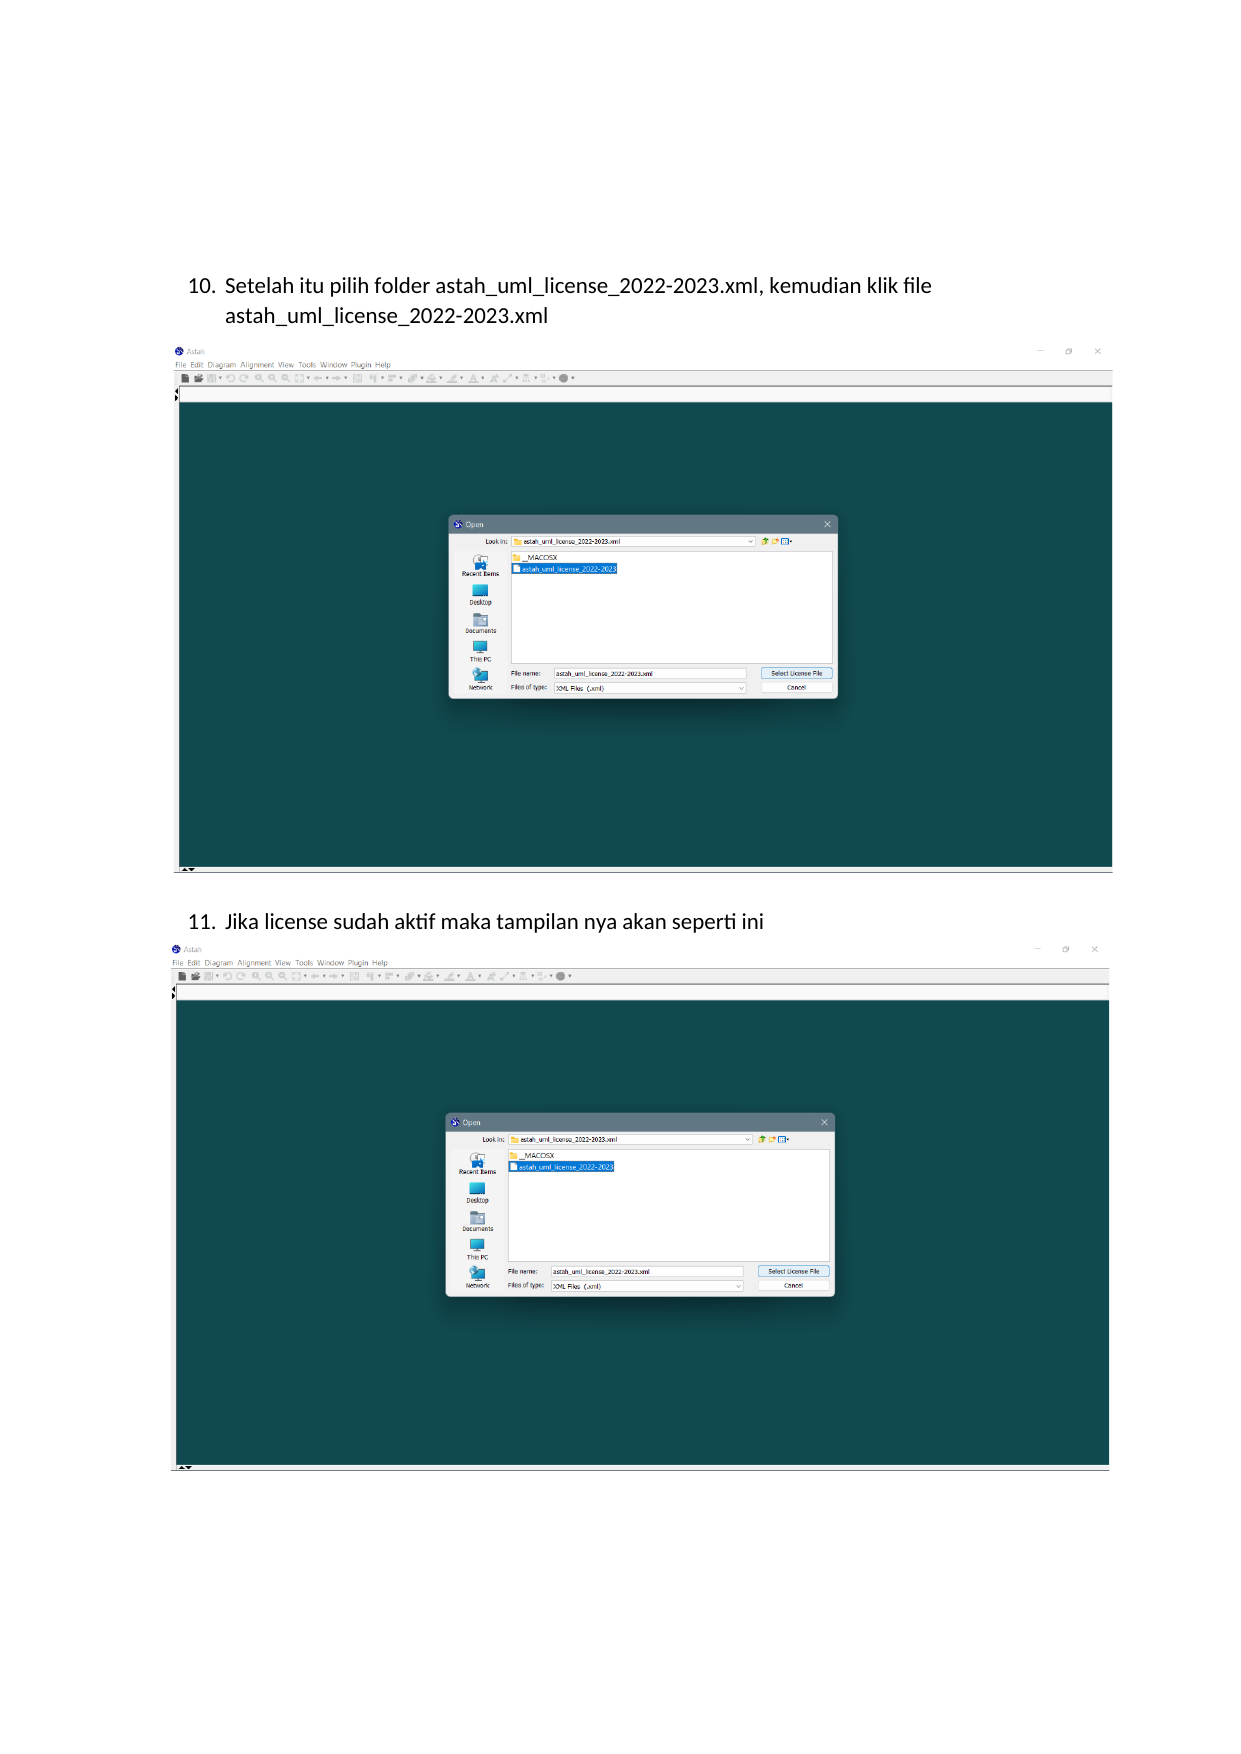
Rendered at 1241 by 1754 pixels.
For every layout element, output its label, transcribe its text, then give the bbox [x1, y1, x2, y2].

picture [173, 344, 1113, 873]
list Setelah itu pilih folder astah_uml_license_2022-2023.xml, kemudian klik file astah_uml_license_2022-2023.xml [187, 271, 1090, 329]
list Jika license sudah aktif maka tampilan nya akan seperti ini [187, 907, 1090, 936]
picture [170, 942, 1110, 1471]
